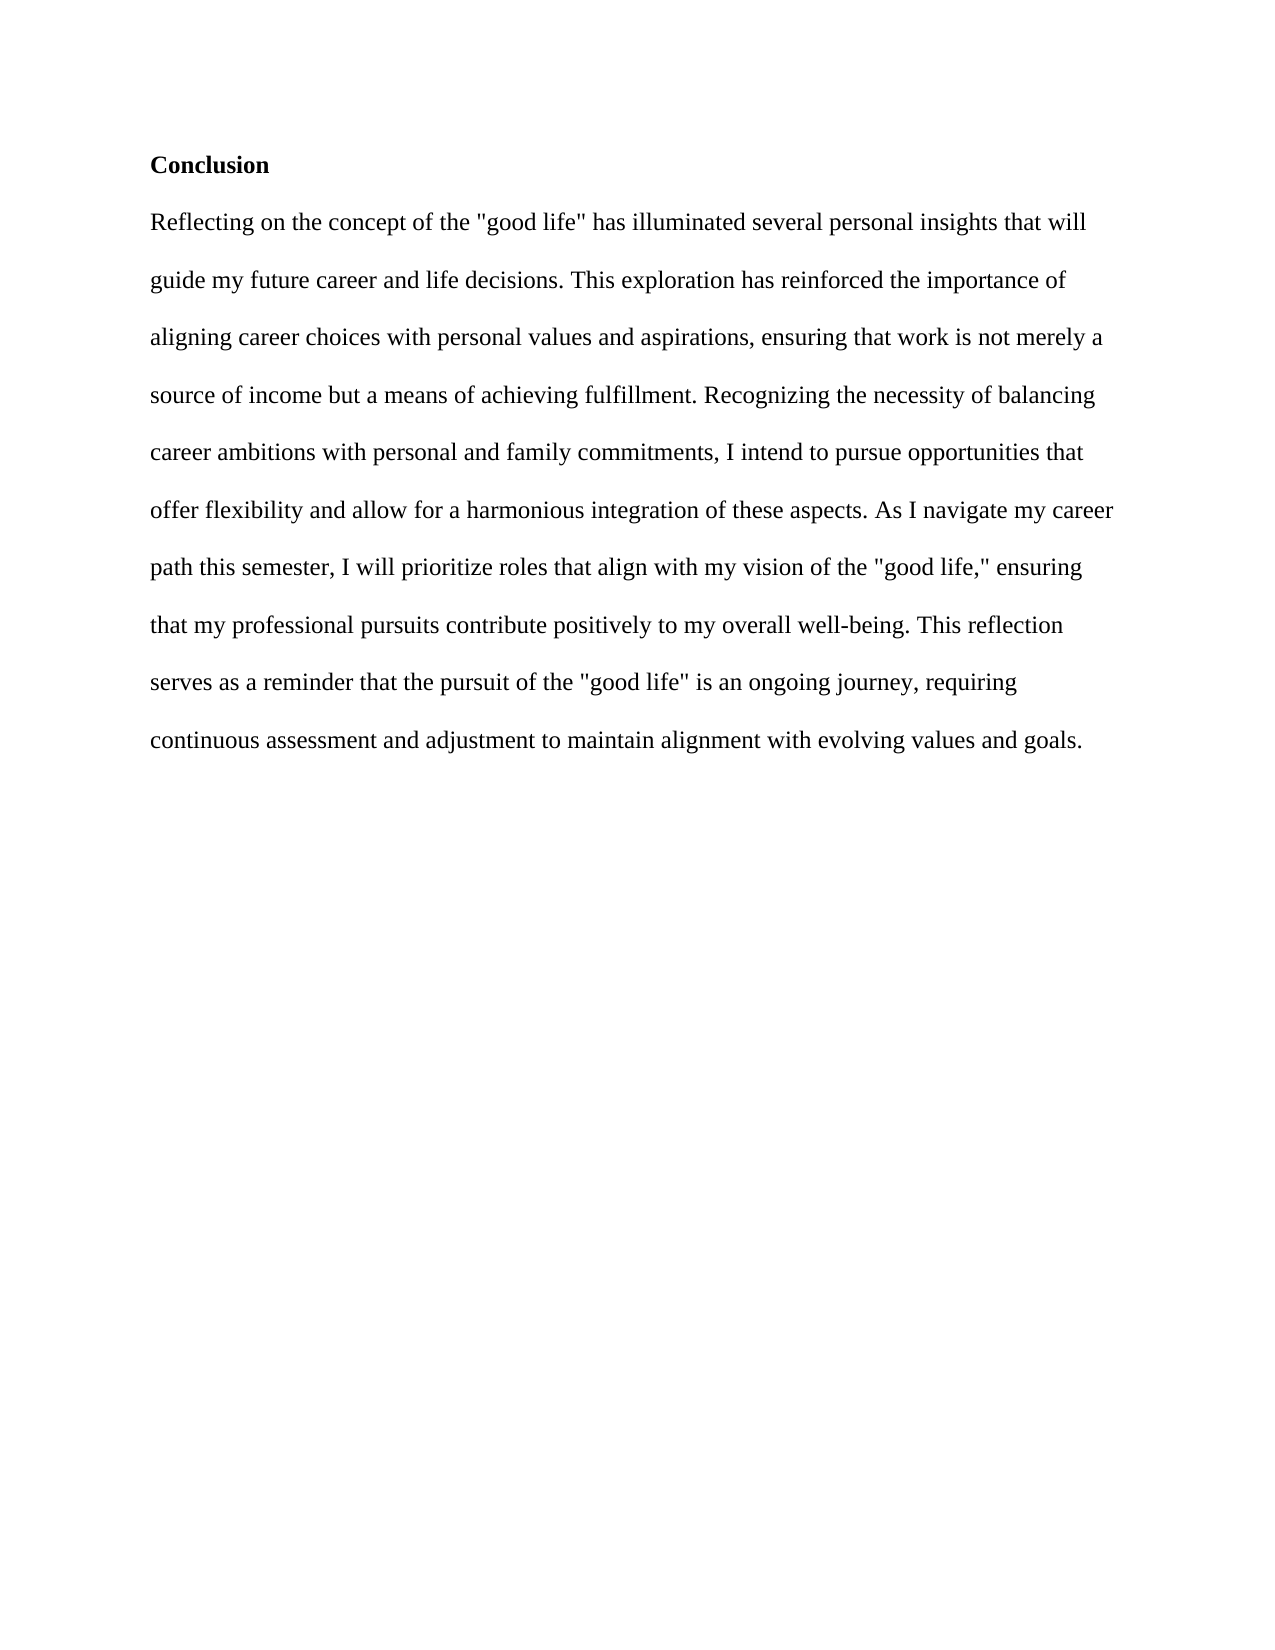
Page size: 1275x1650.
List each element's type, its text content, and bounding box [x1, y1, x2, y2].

subtitle Conclusion [150, 150, 1125, 179]
